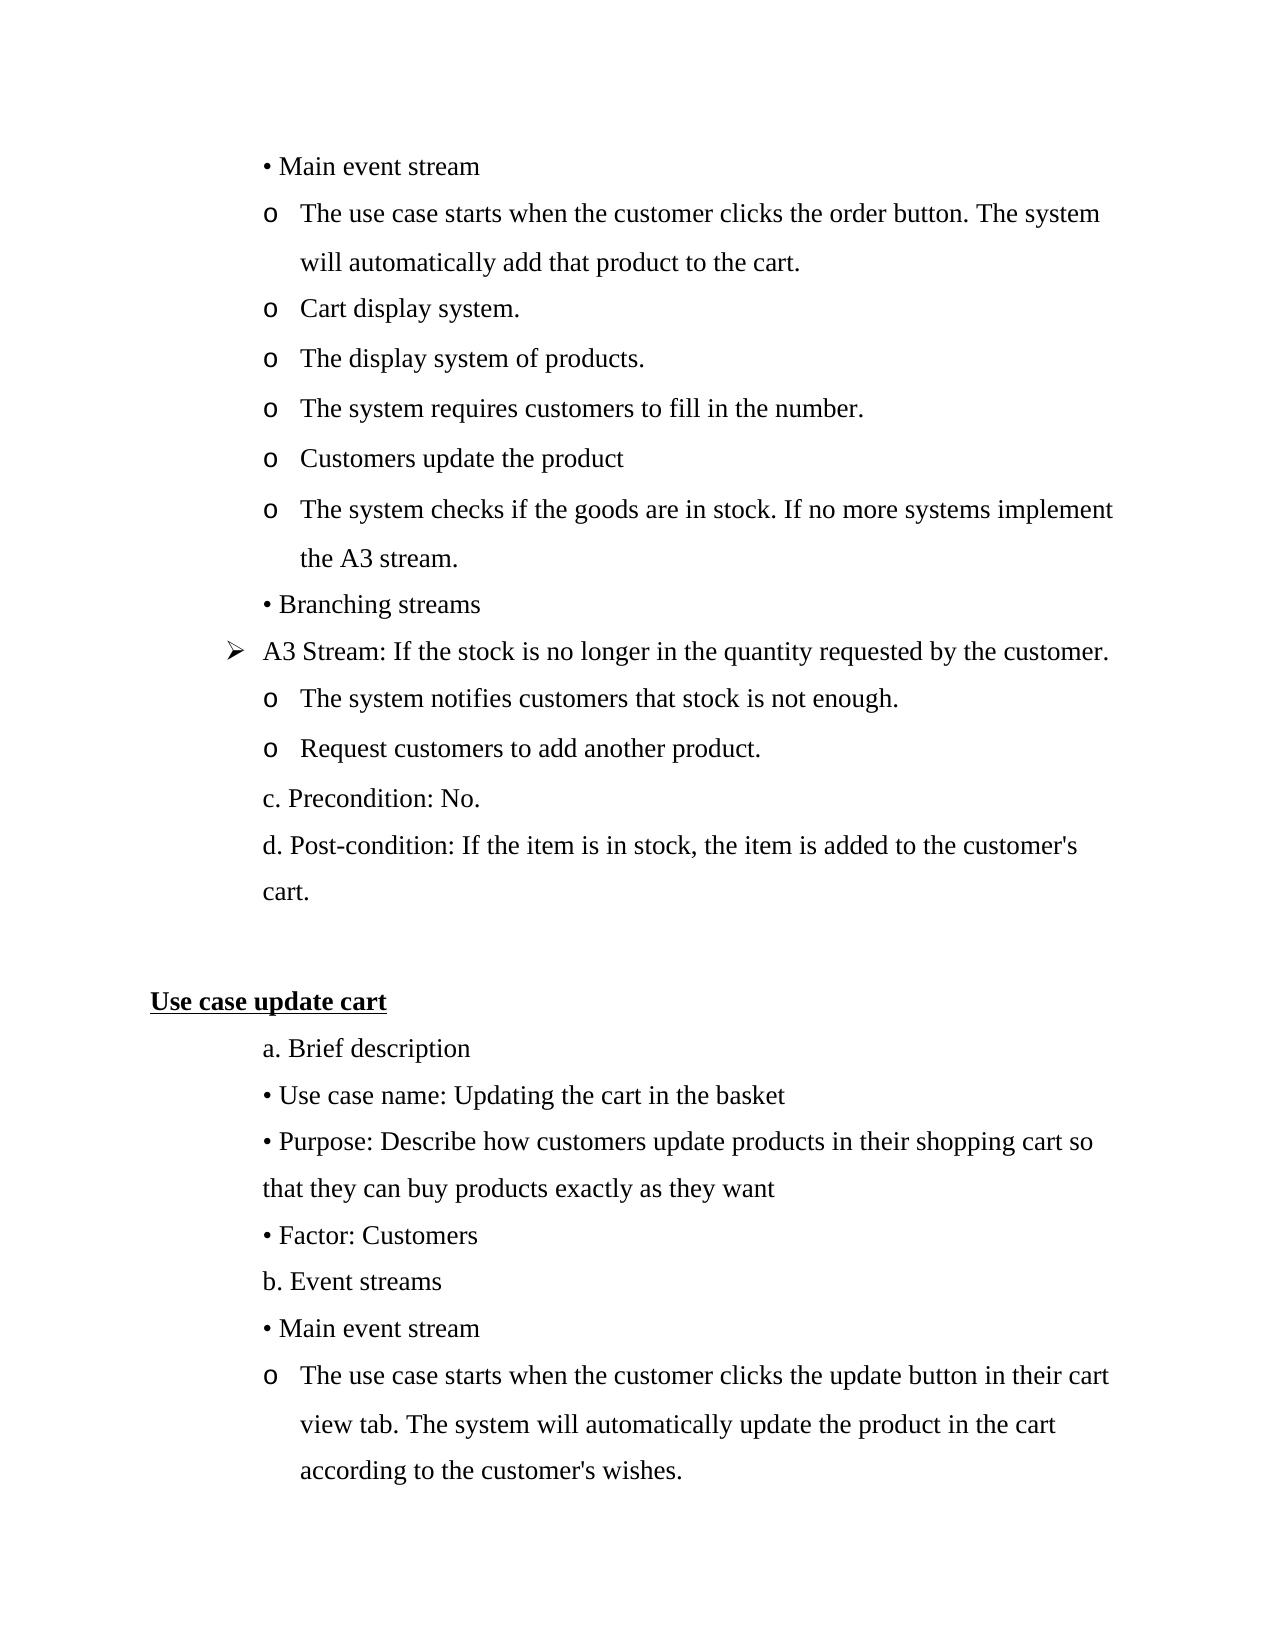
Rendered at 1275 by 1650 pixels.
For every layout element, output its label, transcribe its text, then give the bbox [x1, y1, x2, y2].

list The system notifies customers that stock is not enough. [262, 682, 1125, 715]
list A3 Stream: If the stock is no longer in the quantity requested by the customer. [225, 635, 1125, 666]
subtitle Use case update cart [150, 985, 1125, 1017]
list Customers update the product [262, 443, 1125, 476]
list The display system of products. [262, 342, 1125, 376]
list a. Brief description [262, 1032, 1125, 1063]
list b. Event streams [262, 1265, 1125, 1297]
list c. Precondition: No. [262, 782, 1125, 813]
list • Purpose: Describe how customers update products in their shopping cart so that they can buy products exactly as they want [262, 1125, 1125, 1203]
list • Factor: Customers [262, 1219, 1125, 1250]
list The use case starts when the customer clicks the update button in their cart view tab. The system will automatically update the product in the cart according to the customer's wishes. [262, 1359, 1125, 1486]
list • Main event stream [262, 150, 1125, 181]
list • Branching streams [262, 588, 1125, 619]
list Request customers to add another product. [262, 732, 1125, 765]
list d. Post-condition: If the item is in stock, the item is added to the customer's cart. [262, 829, 1125, 907]
list The system requires customers to fill in the number. [262, 392, 1125, 426]
list • Main event stream [262, 1312, 1125, 1343]
list Cart display system. [262, 292, 1125, 326]
list The use case starts when the customer clicks the order button. The system will automatically add that product to the cart. [262, 197, 1125, 277]
list • Use case name: Updating the cart in the basket [262, 1079, 1125, 1110]
list The system checks if the goods are in stock. If no more systems implement the A3 stream. [262, 493, 1125, 573]
